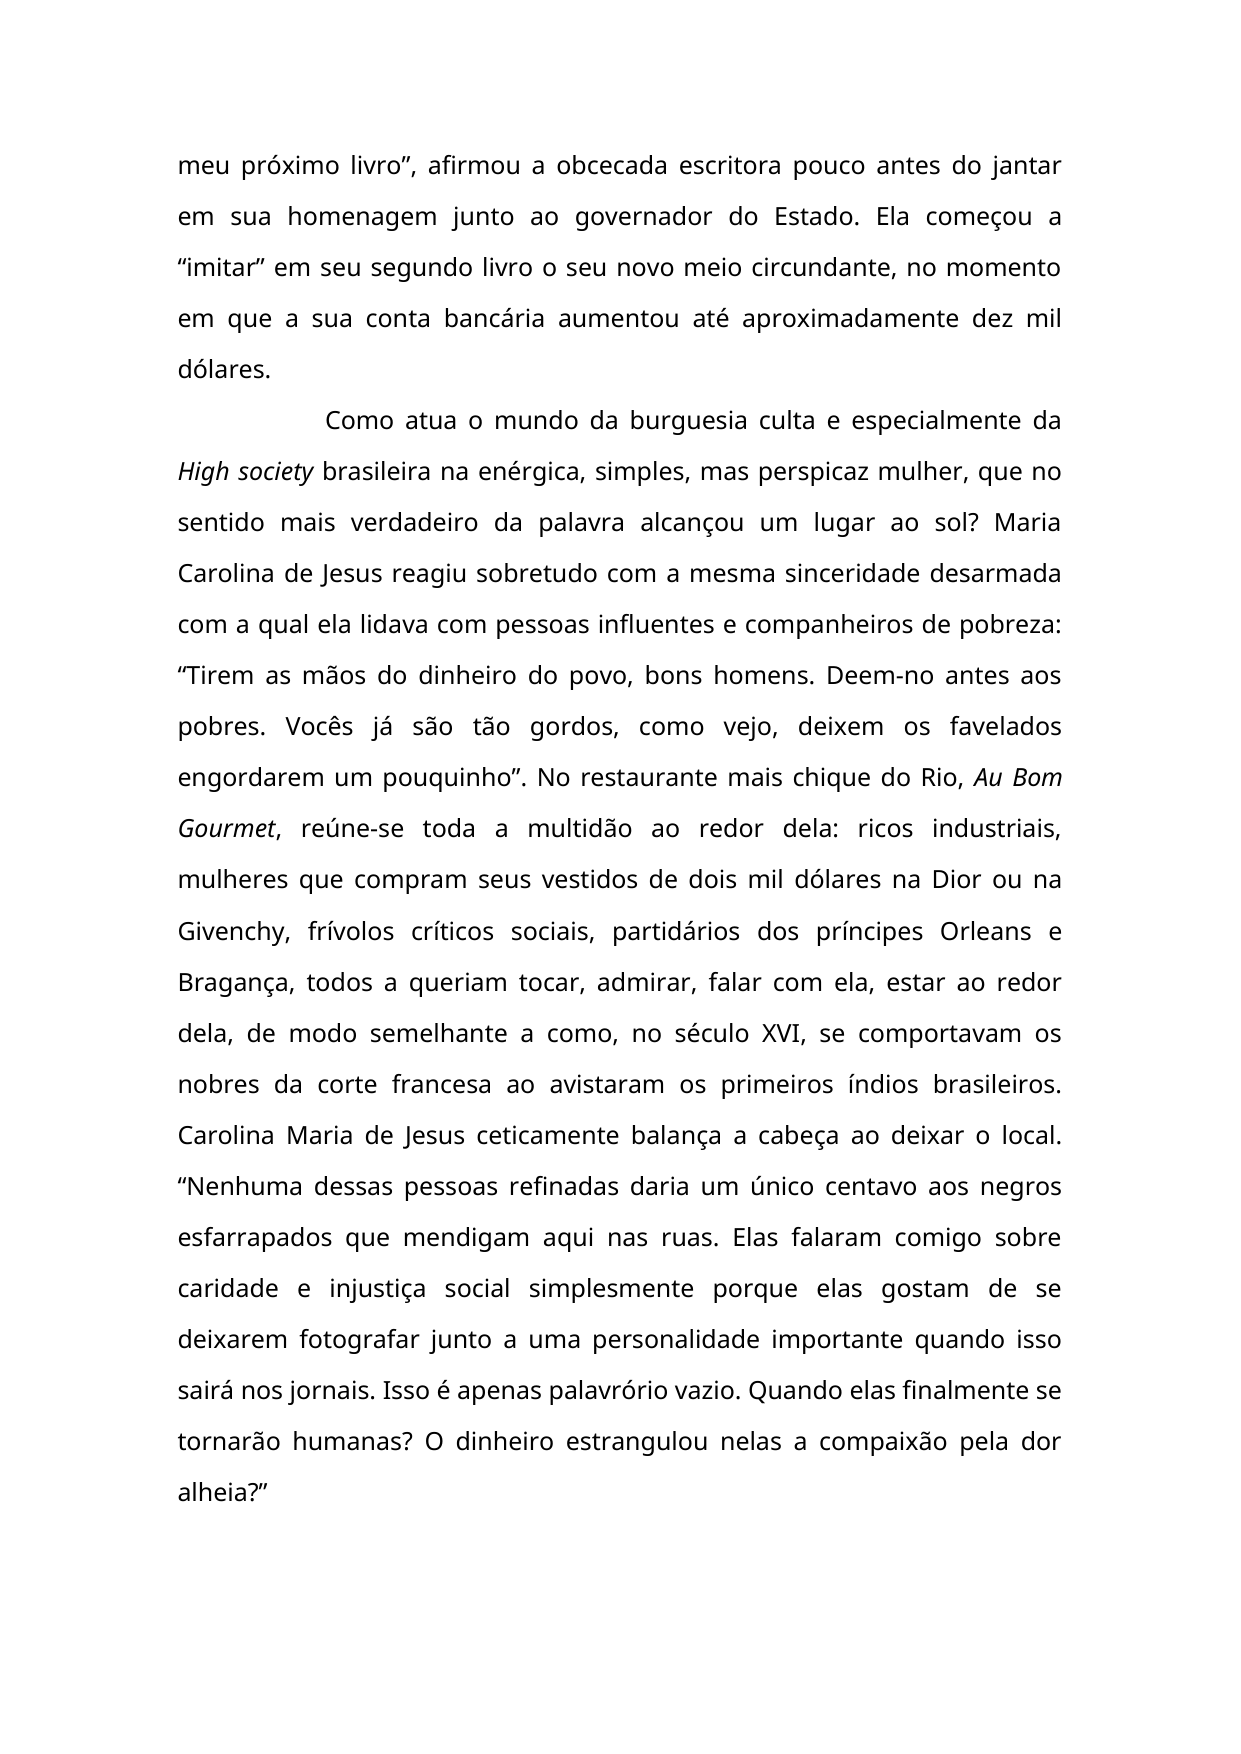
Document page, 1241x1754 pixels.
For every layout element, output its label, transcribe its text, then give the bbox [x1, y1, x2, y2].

text Como atua o mundo da burguesia culta e especialmente da High society brasileira na enérgica, simples, mas perspicaz mulher, que no sentido mais verdadeiro da palavra alcançou um lugar ao sol? Maria Carolina de Jesus reagiu sobretudo com a mesma sinceridade desarmada com a qual ela lidava com pessoas influentes e companheiros de pobreza: “Tirem as mãos do dinheiro do povo, bons homens. Deem-no antes aos pobres. Vocês já são tão gordos, como vejo, deixem os favelados engordarem um pouquinho”. No restaurante mais chique do Rio, Au Bom Gourmet, reúne-se toda a multidão ao redor dela: ricos industriais, mulheres que compram seus vestidos de dois mil dólares na Dior ou na Givenchy, frívolos críticos sociais, partidários dos príncipes Orleans e Bragança, todos a queriam tocar, admirar, falar com ela, estar ao redor dela, de modo semelhante a como, no século XVI, se comportavam os nobres da corte francesa ao avistaram os primeiros índios brasileiros. Carolina Maria de Jesus ceticamente balança a cabeça ao deixar o local. “Nenhuma dessas pessoas refinadas daria um único centavo aos negros esfarrapados que mendigam aqui nas ruas. Elas falaram comigo sobre caridade e injustiça social simplesmente porque elas gostam de se deixarem fotografar junto a uma personalidade importante quando isso sairá nos jornais. Isso é apenas palavrório vazio. Quando elas finalmente se tornarão humanas? O dinheiro estrangulou nelas a compaixão pela dor alheia?” [177, 403, 1063, 1509]
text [177, 148, 1063, 386]
